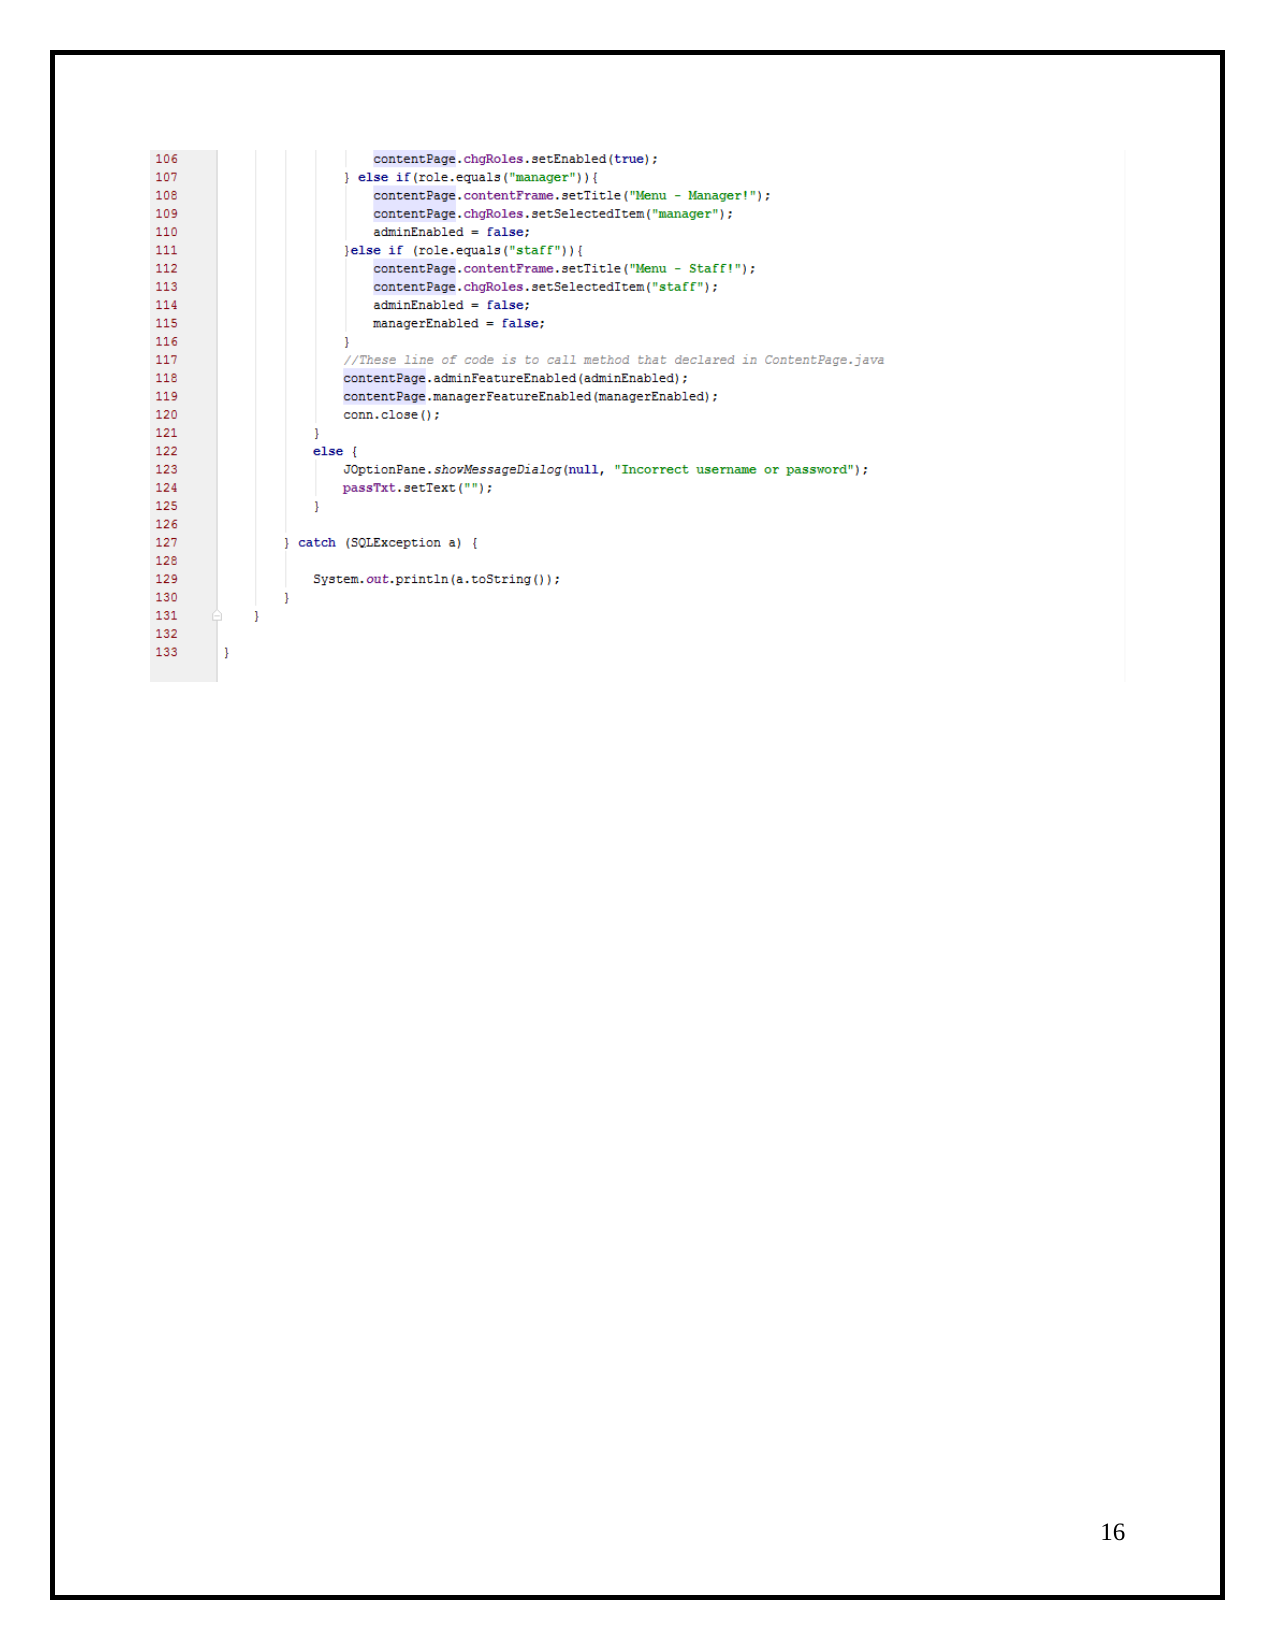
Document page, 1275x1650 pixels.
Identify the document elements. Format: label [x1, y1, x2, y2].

picture [150, 150, 1125, 682]
